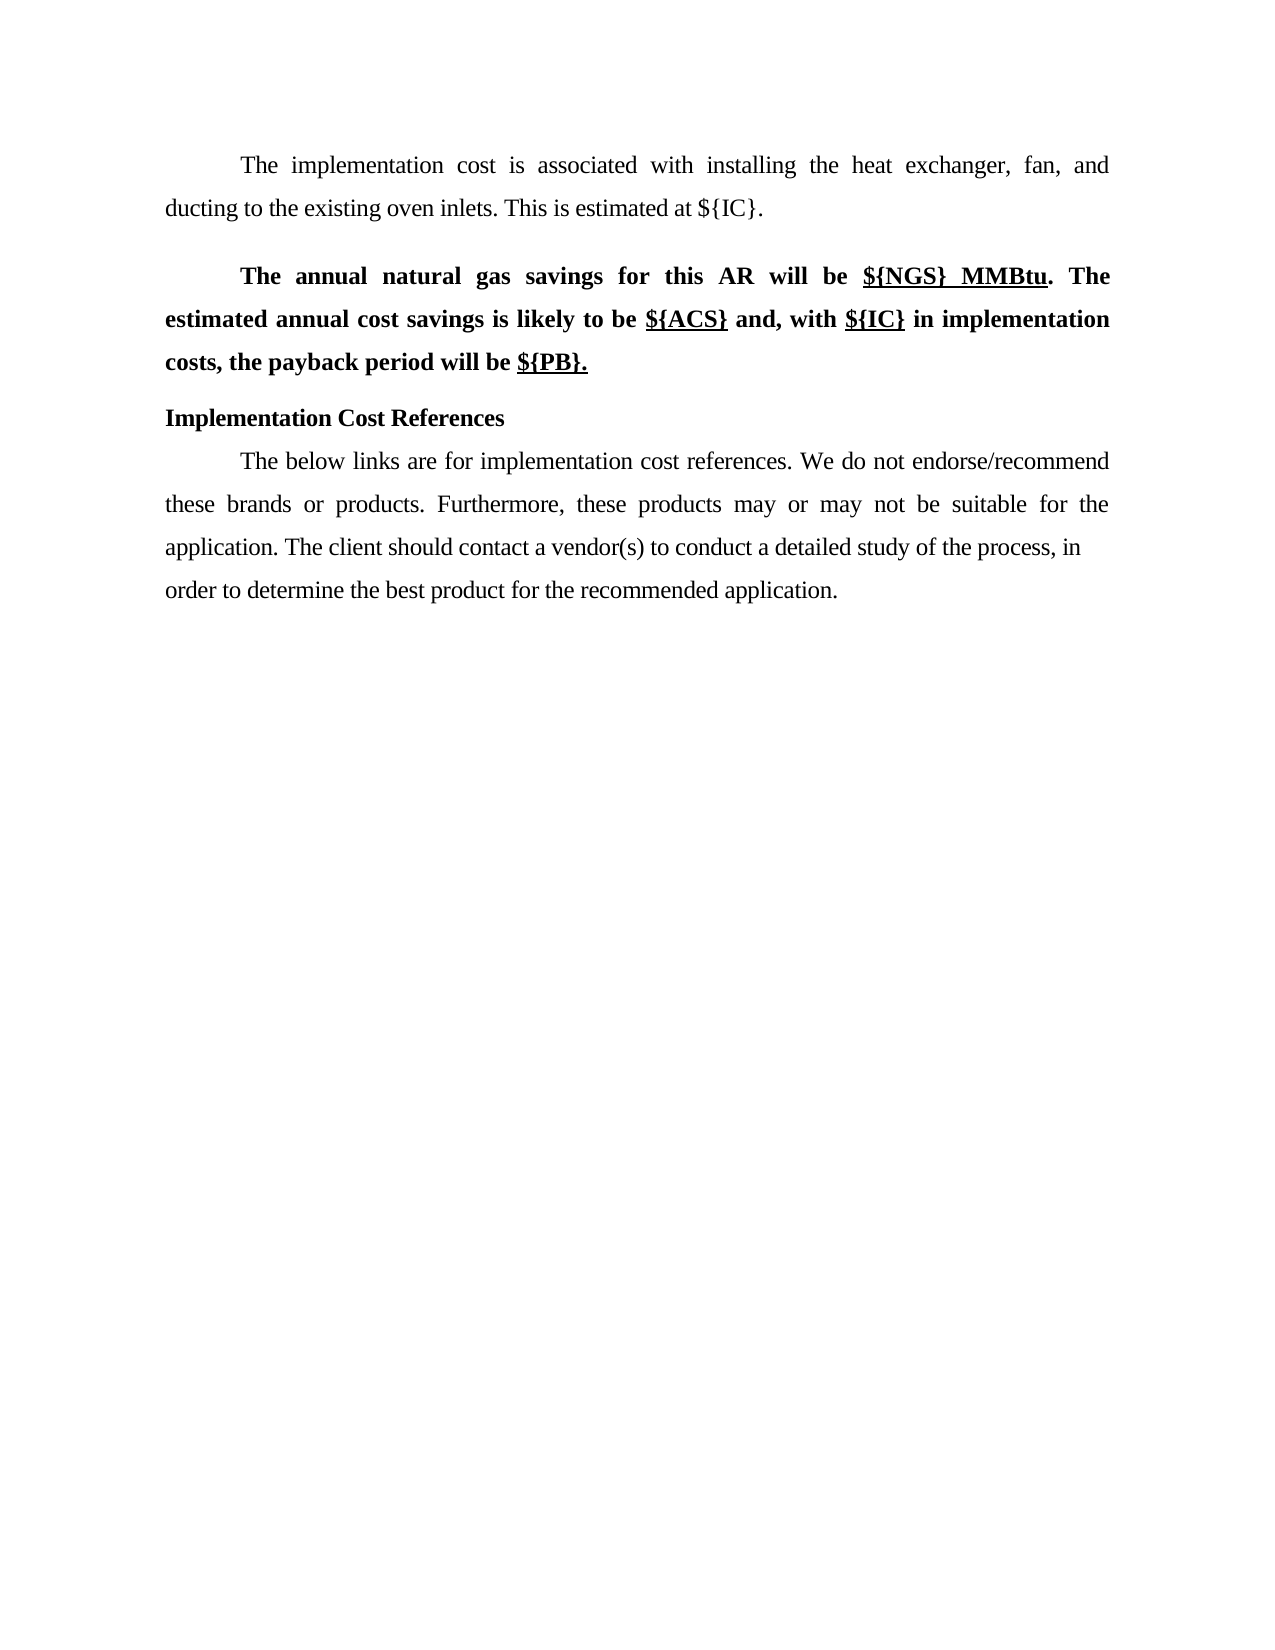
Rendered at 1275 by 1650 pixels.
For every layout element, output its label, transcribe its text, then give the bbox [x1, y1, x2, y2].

text The annual natural gas savings for this AR will be ${NGS} MMBtu. The estimated annual cost savings is likely to be ${ACS} and, with ${IC} in implementation costs, the payback period will be ${PB}. [165, 261, 1110, 376]
text The implementation cost is associated with installing the heat exchanger, fan, and ducting to the existing oven inlets. This is estimated at ${IC}. [165, 150, 1110, 222]
text Implementation Cost References [165, 403, 1110, 432]
text order to determine the best product for the recommended application. [165, 576, 1110, 604]
text The below links are for implementation cost references. We do not endorse/recommend these brands or products. Furthermore, these products may or may not be suitable for the application. The client should contact a vendor(s) to conduct a detailed study of the process, in [165, 446, 1110, 561]
